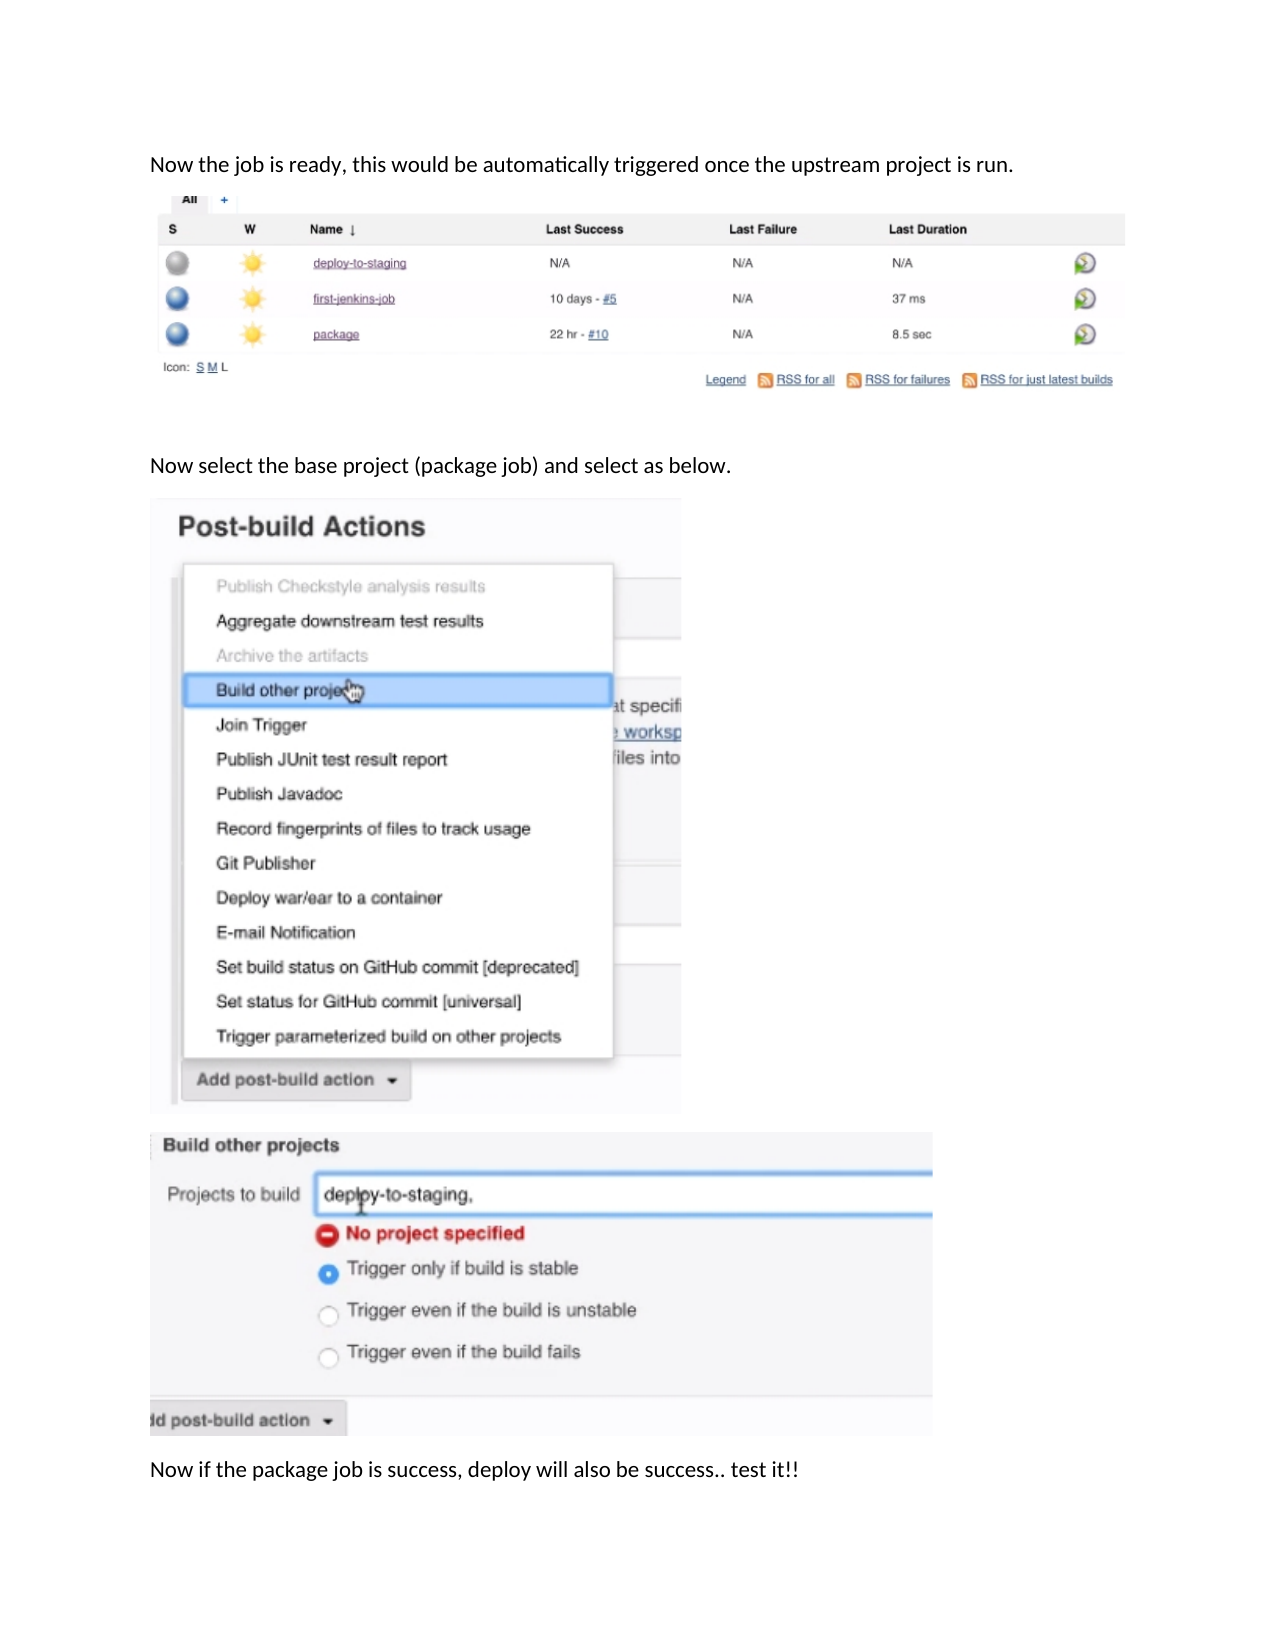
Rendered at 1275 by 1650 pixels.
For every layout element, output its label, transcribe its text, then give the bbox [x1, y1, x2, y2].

text Now if the package job is success, deploy will also be success.. test it!! [150, 1455, 1125, 1483]
text Now select the base project (package job) and select as below. [150, 451, 1125, 479]
picture [150, 196, 1125, 433]
picture [150, 1132, 933, 1436]
text Now the job is ready, this would be automatically triggered once the upstream project is run. [150, 150, 1125, 178]
picture [150, 498, 682, 1114]
